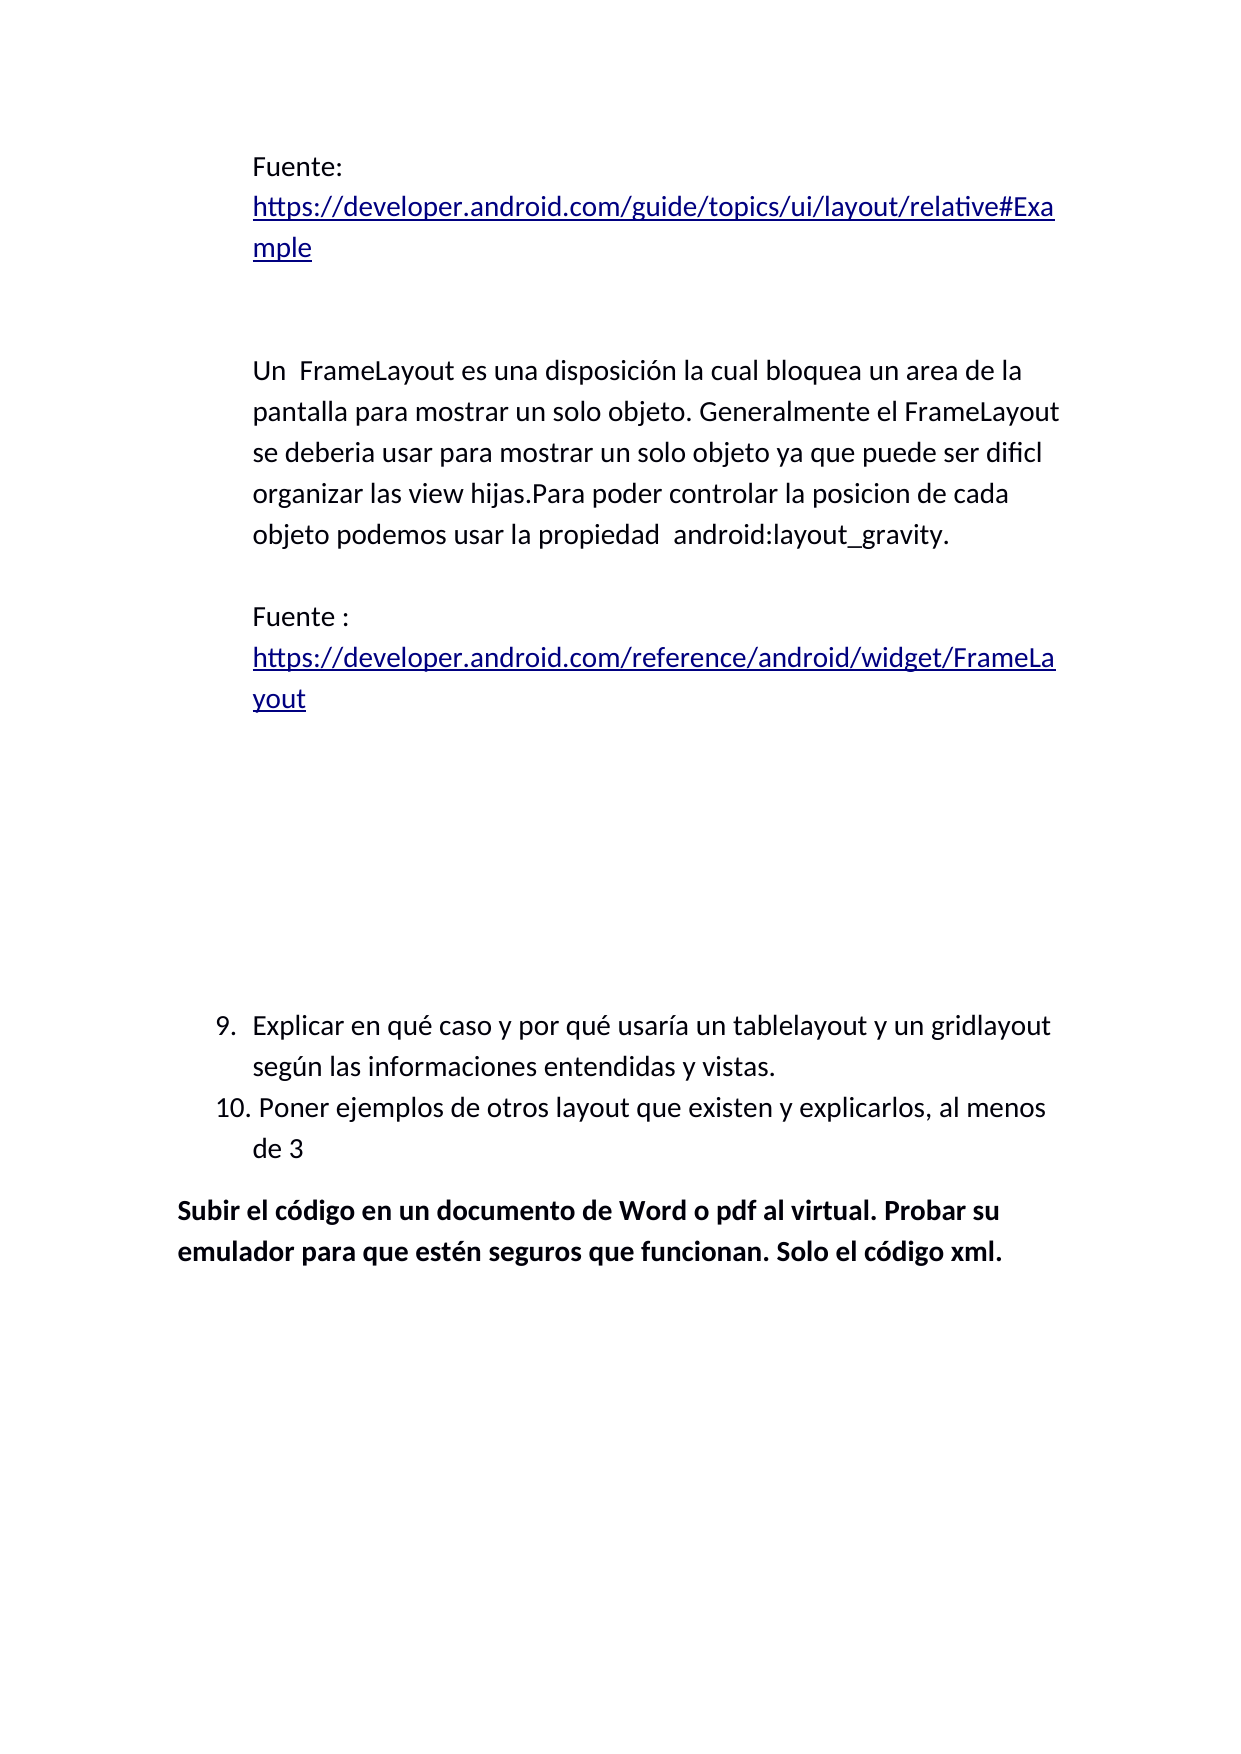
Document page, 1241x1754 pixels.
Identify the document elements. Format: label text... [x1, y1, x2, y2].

text Subir el código en un documento de Word o pdf al virtual. Probar su emulador para que estén seguros que funcionan. Solo el código xml. [177, 1192, 1063, 1268]
list Poner ejemplos de otros layout que existen y explicarlos, al menos de 3 [215, 1089, 1063, 1166]
list Explicar en qué caso y por qué usaría un tablelayout y un gridlayout según las informaciones entendidas y vistas. [215, 1007, 1063, 1084]
list Fuente: https://developer.android.com/guide/topics/ui/layout/relative#Example [252, 148, 1063, 265]
list Fuente : https://developer.android.com/reference/android/widget/FrameLayout [252, 598, 1063, 715]
list Un FrameLayout es una disposición la cual bloquea un area de la pantalla para mostrar un solo objeto. Generalmente el FrameLayout se deberia usar para mostrar un solo objeto ya que puede ser dificl organizar las view hijas.Para poder controlar la posicion de cada objeto podemos usar la propiedad android:layout_gravity. [252, 352, 1063, 552]
